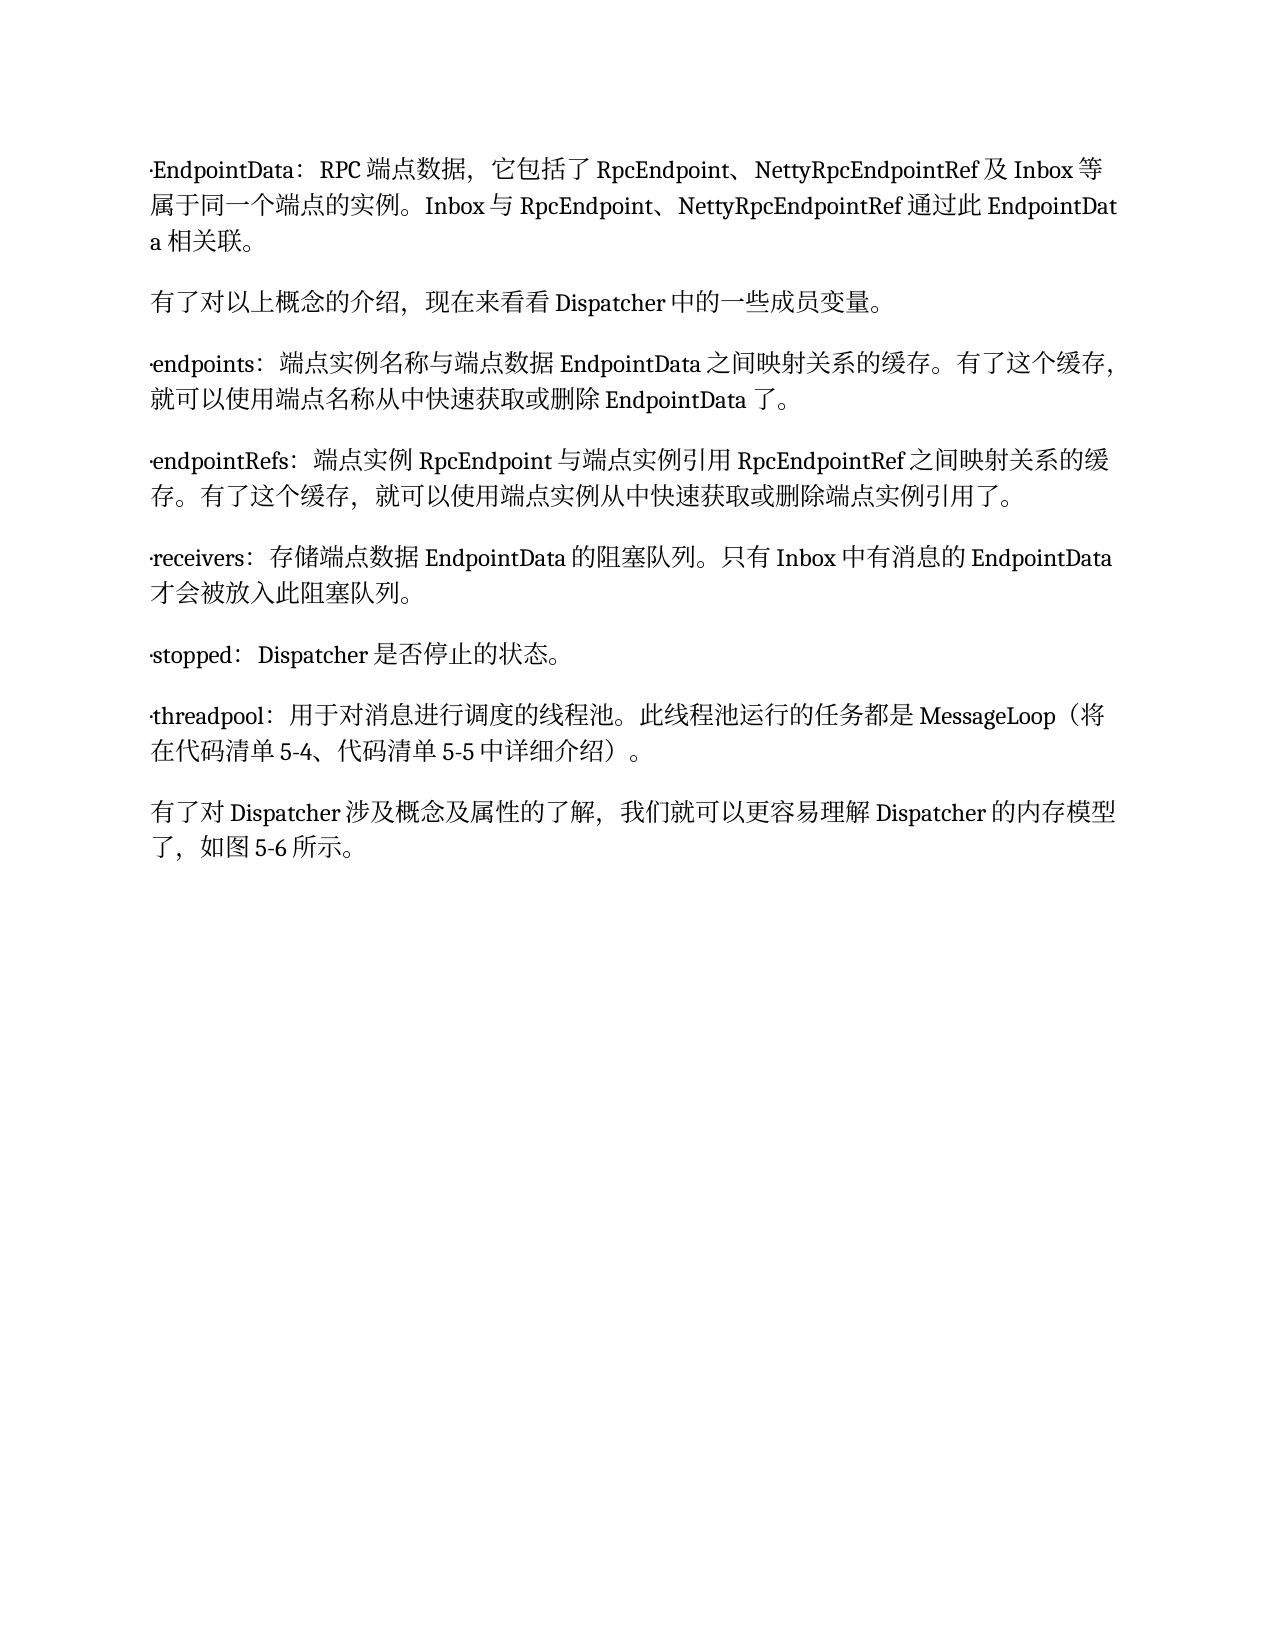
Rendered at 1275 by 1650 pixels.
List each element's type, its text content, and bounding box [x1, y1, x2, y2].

text ·receivers：存储端点数据EndpointData的阻塞队列。只有Inbox中有消息的EndpointData才会被放入此阻塞队列。 [150, 537, 1125, 609]
text ·endpoints：端点实例名称与端点数据EndpointData之间映射关系的缓存。有了这个缓存，就可以使用端点名称从中快速获取或删除EndpointData了。 [150, 344, 1125, 416]
text ·stopped：Dispatcher是否停止的状态。 [150, 634, 1125, 670]
text 有了对Dispatcher涉及概念及属性的了解，我们就可以更容易理解Dispatcher的内存模型了，如图5-6所示。 [150, 792, 1125, 864]
text ·EndpointData：RPC端点数据，它包括了RpcEndpoint、NettyRpcEndpointRef及Inbox等属于同一个端点的实例。Inbox与RpcEndpoint、NettyRpcEndpointRef通过此EndpointData相关联。 [150, 150, 1125, 258]
text 有了对以上概念的介绍，现在来看看Dispatcher中的一些成员变量。 [150, 283, 1125, 319]
text ·threadpool：用于对消息进行调度的线程池。此线程池运行的任务都是MessageLoop（将在代码清单5-4、代码清单5-5中详细介绍）。 [150, 695, 1125, 767]
text ·endpointRefs：端点实例RpcEndpoint与端点实例引用RpcEndpointRef之间映射关系的缓存。有了这个缓存，就可以使用端点实例从中快速获取或删除端点实例引用了。 [150, 441, 1125, 512]
